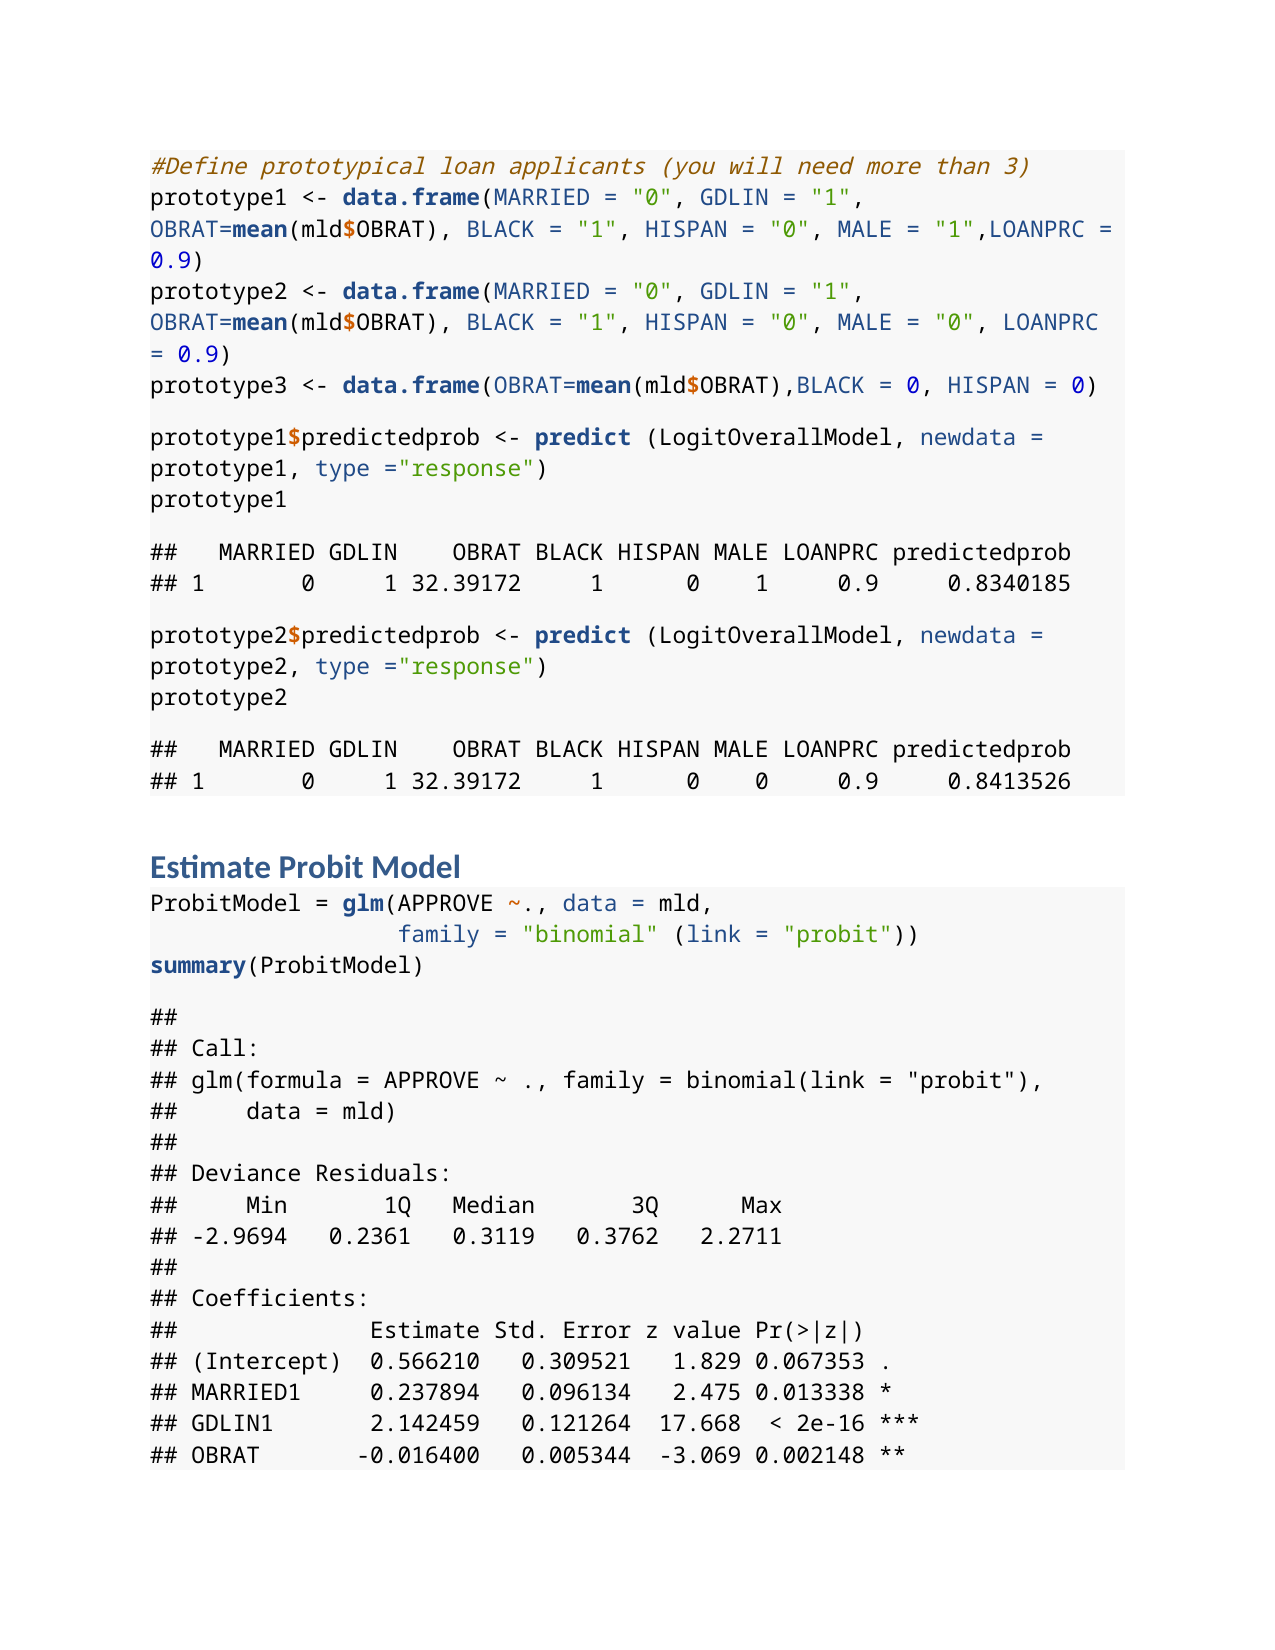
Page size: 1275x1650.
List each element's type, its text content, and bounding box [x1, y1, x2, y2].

text ## MARRIED GDLIN OBRAT BLACK HISPAN MALE LOANPRC predictedprob ## 1 0 1 32.39172 1 0 1 0.9 0.8340185 [150, 535, 1125, 598]
text prototype2$predictedprob <- predict (LogitOverallModel, newdata = prototype2, type ="response") prototype2 [287, 619, 1125, 712]
subtitle Estimate Probit Model [150, 846, 1125, 887]
text ## MARRIED GDLIN OBRAT BLACK HISPAN MALE LOANPRC predictedprob ## 1 0 1 32.39172 1 0 0 0.9 0.8413526 [150, 733, 1125, 796]
text prototype1$predictedprob <- predict (LogitOverallModel, newdata = prototype1, type ="response") prototype1 [287, 421, 1125, 514]
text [150, 1001, 1125, 1470]
text ProbitModel = glm(APPROVE ~., data = mld, family = "binomial" (link = "probit")) summary(ProbitModel) [425, 887, 1125, 980]
text #Define prototypical loan applicants (you will need more than 3) prototype1 <- data.frame(MARRIED = "0", GDLIN = "1", OBRAT=mean(mld$OBRAT), BLACK = "1", HISPAN = "0", MALE = "1",LOANPRC = 0.9) prototype2 <- data.frame(MARRIED = "0", GDLIN = "1", OBRAT=mean(mld$OBRAT), BLACK = "1", HISPAN = "0", MALE = "0", LOANPRC = 0.9) prototype3 <- data.frame(OBRAT=mean(mld$OBRAT),BLACK = 0, HISPAN = 0) [150, 150, 1125, 400]
